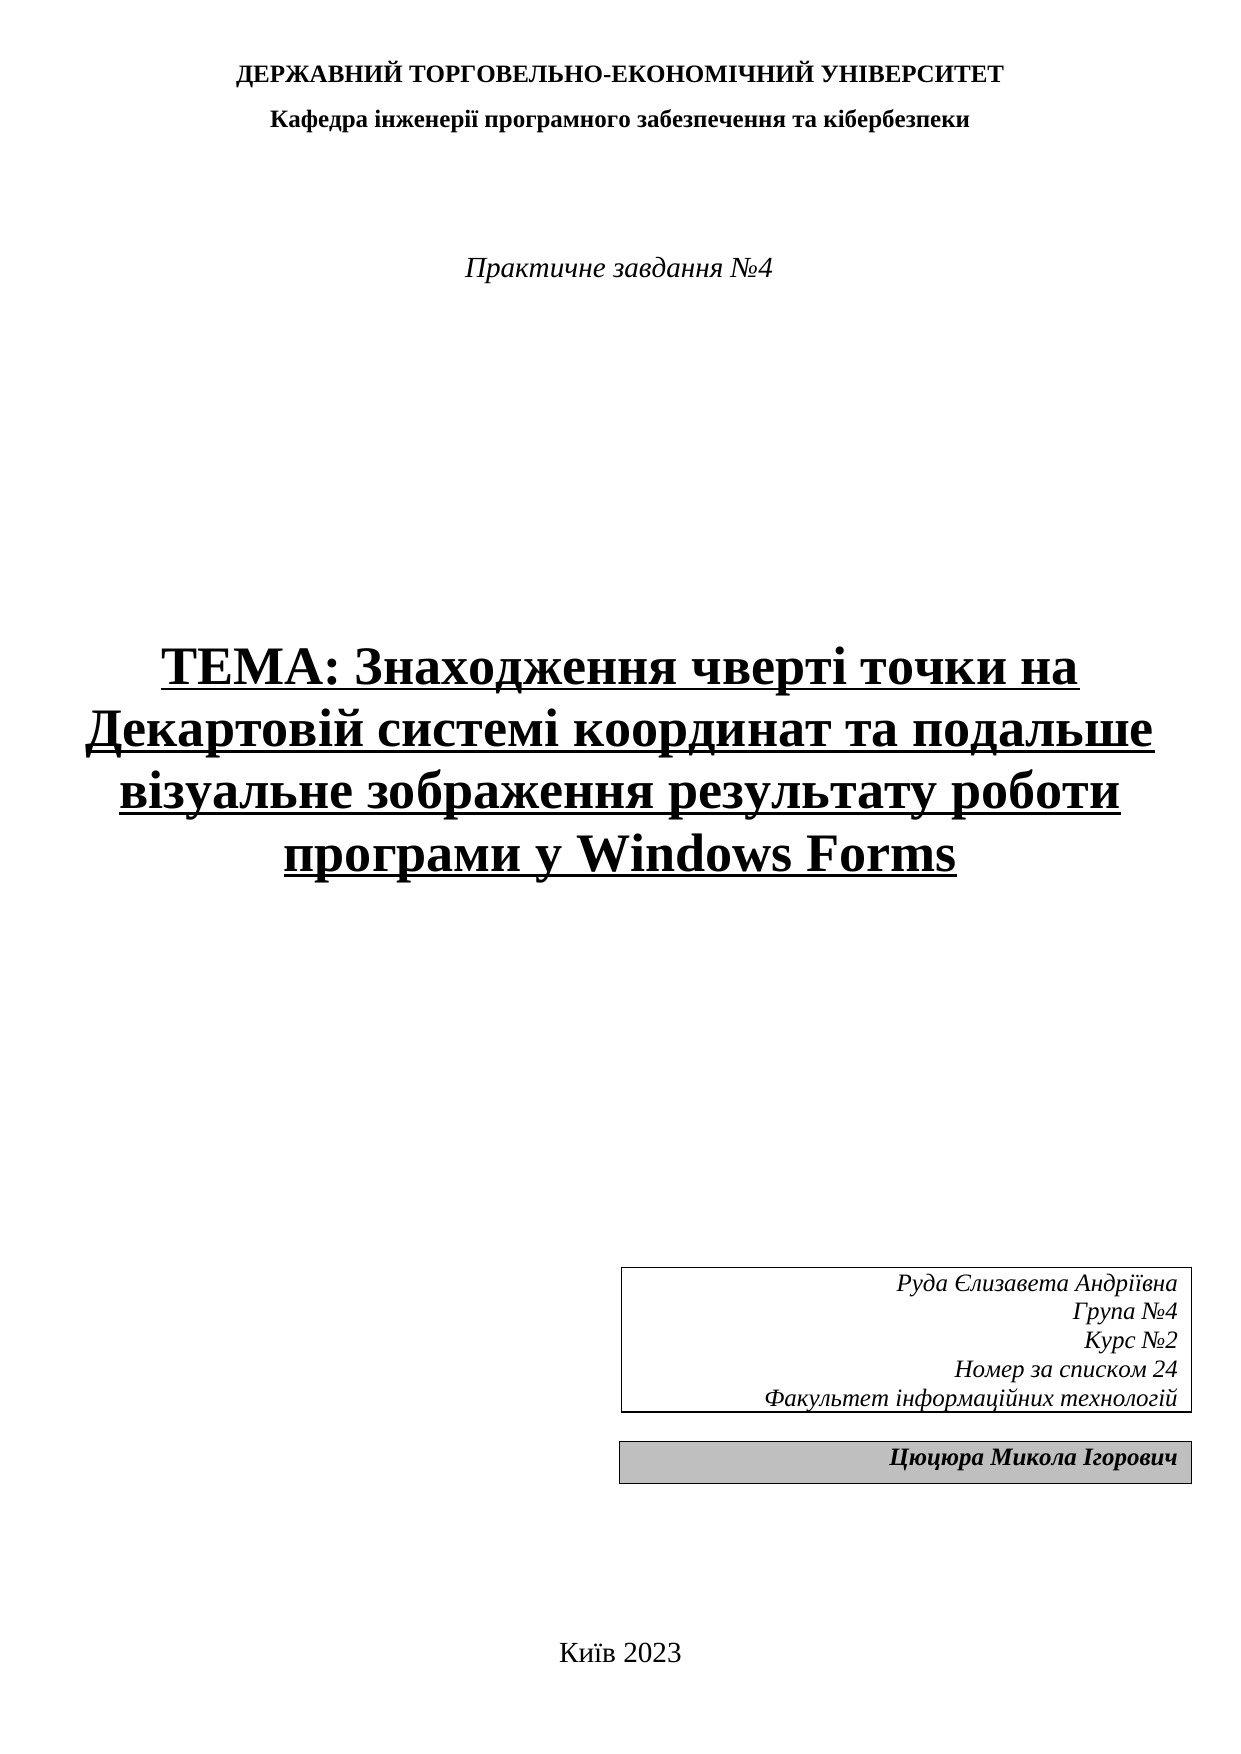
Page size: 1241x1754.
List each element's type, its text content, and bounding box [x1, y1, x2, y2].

table_header Цюцюра Микола Ігорович [620, 1442, 1191, 1483]
table_header Руда Єлизавета Андріївна Група №4 Курс №2 Номер за списком 24 Факультет інформаційних технологій [622, 1268, 1191, 1411]
text Практичне завдання №4 [59, 250, 1181, 284]
text ДЕРЖАВНИЙ ТОРГОВЕЛЬНО-ЕКОНОМІЧНИЙ УНІВЕРСИТЕТ [59, 59, 1181, 88]
text ТЕМА: Знаходження чверті точки на Декартовій системі координат та подальше візуальне зображення результату роботи програми у Windows Forms [59, 634, 1181, 883]
text Кафедра інженерії програмного забезпечення та кібербезпеки [59, 104, 1181, 133]
text Київ 2023 [59, 1635, 1181, 1668]
